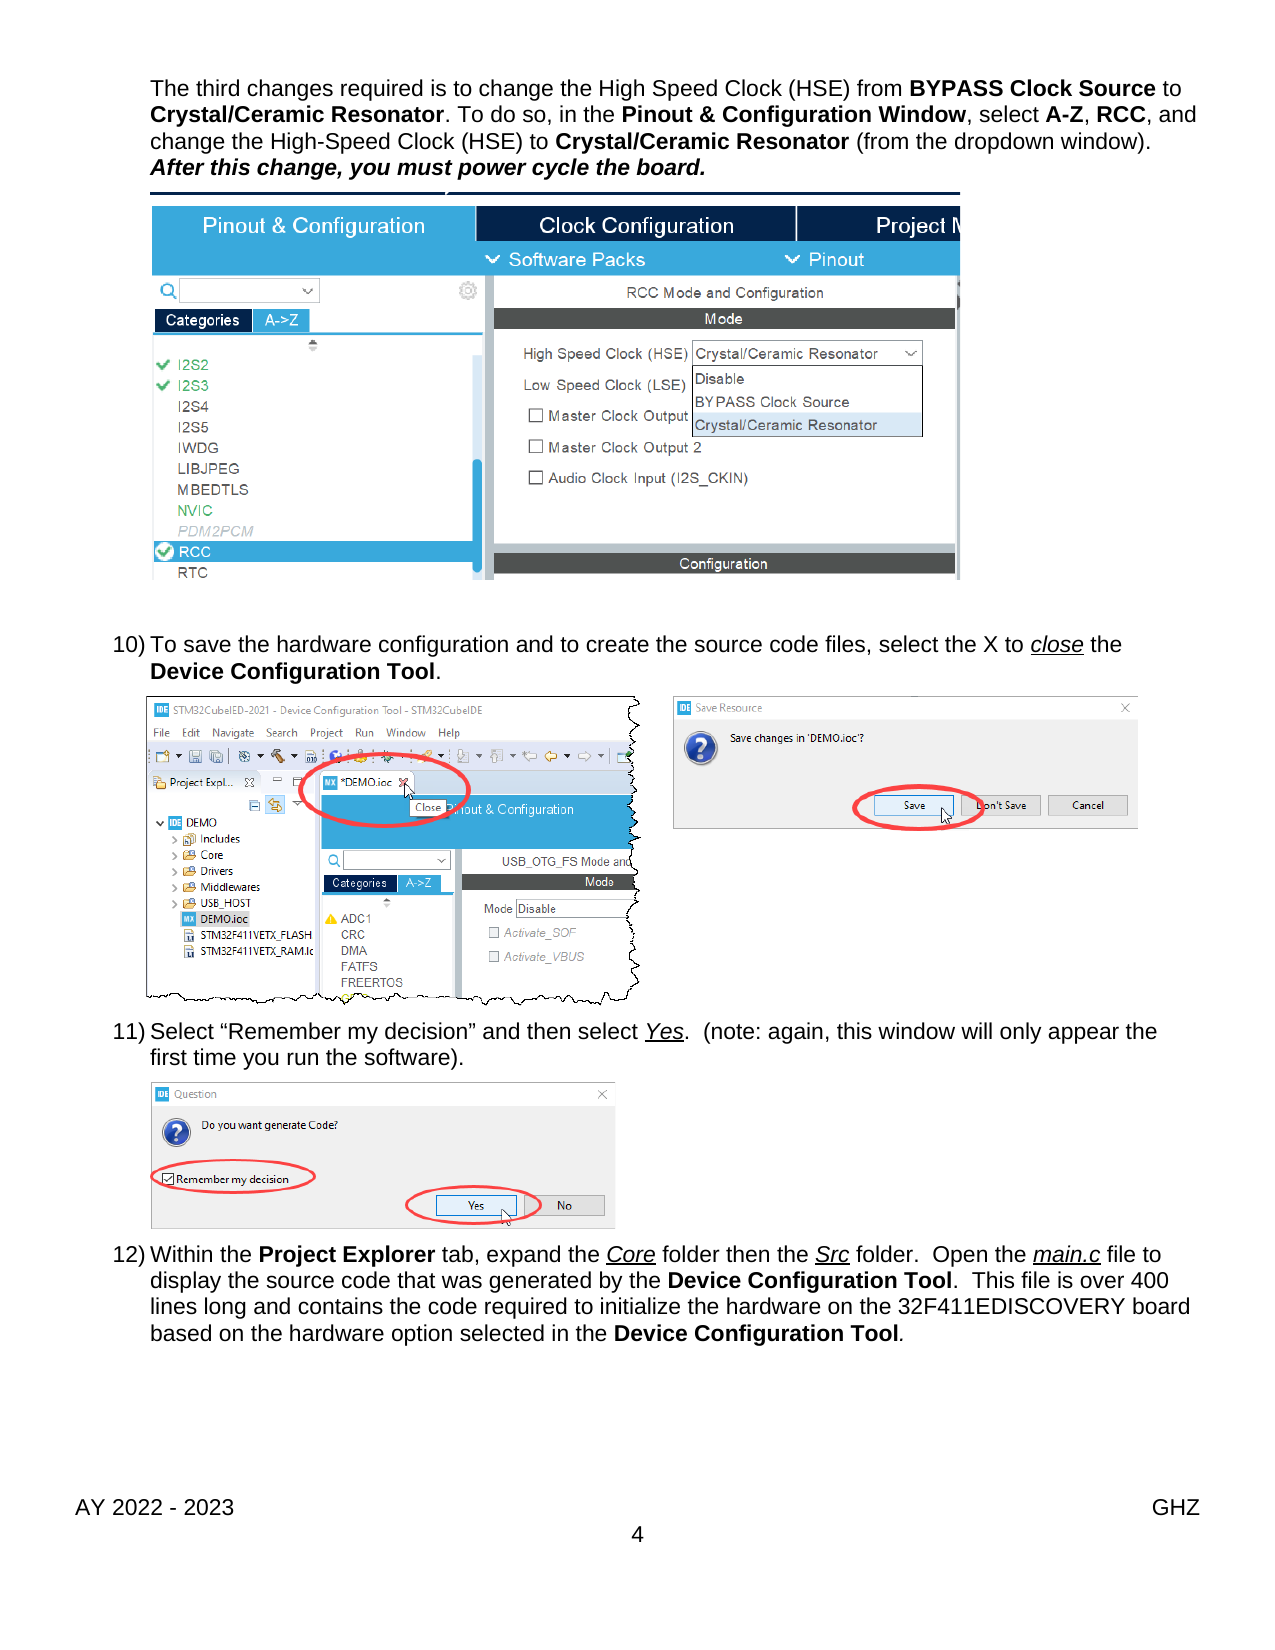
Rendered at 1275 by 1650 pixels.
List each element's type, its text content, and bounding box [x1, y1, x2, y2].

list Within the Project Explorer tab, expand the Core folder then the Src folder. Open the main.c file to display the source code that was generated by the Device Configuration Tool. This file is over 400 lines long and contains the code required to initialize the hardware on the 32F411EDISCOVERY board based on the hardware option selected in the Device Configuration Tool. [112, 1241, 1200, 1346]
picture [150, 1082, 615, 1229]
list The third changes required is to change the High Speed Clock (HSE) from BYPASS Clock Source to Crystal/Ceramic Resonator. To do so, in the Pinout & Configuration Window, select A-Z, RCC, and change the High-Speed Clock (HSE) to Crystal/Ceramic Resonator (from the dropdown window). After this change, you must power cycle the board. [150, 75, 1200, 180]
list Select “Remember my decision” and then select Yes. (note: again, this window will only appear the first time you run the software). [112, 1018, 1200, 1070]
picture [673, 696, 1138, 831]
list To save the hardware configuration and to create the source code files, select the X to close the Device Configuration Tool. [112, 631, 1200, 684]
table_header [662, 697, 1159, 1018]
picture [146, 696, 642, 1006]
table_header [135, 697, 662, 1018]
picture [150, 192, 961, 580]
